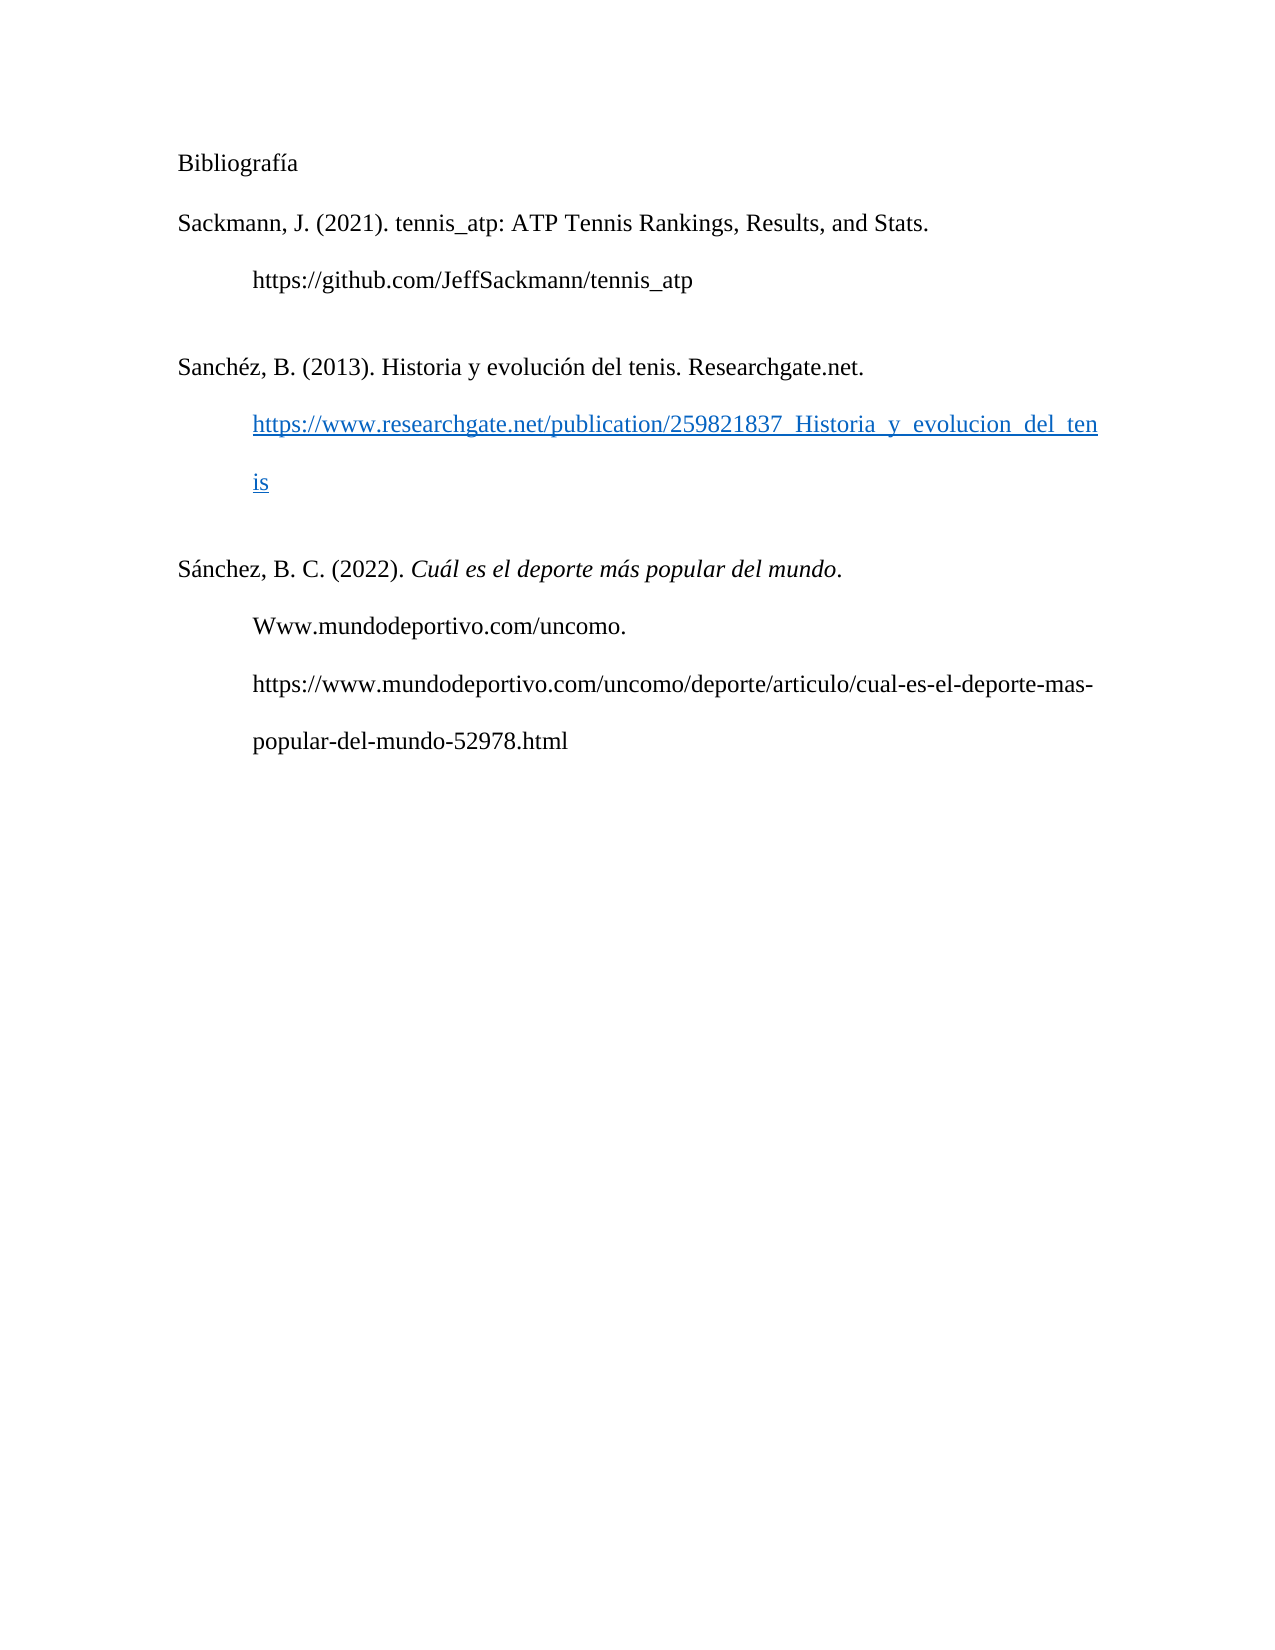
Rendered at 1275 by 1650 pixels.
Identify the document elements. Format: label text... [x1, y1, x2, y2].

text Bibliografía [177, 148, 1098, 176]
text Sackmann, J. (2021). tennis_atp: ATP Tennis Rankings, Results, and Stats. https://github.com/JeffSackmann/tennis_atp [177, 208, 1098, 294]
text Sanchéz, B. (2013). Historia y evolución del tenis. Researchgate.net. https://www.researchgate.net/publication/259821837_Historia_y_evolucion_del_tenis [177, 352, 1098, 496]
text Sánchez, B. C. (2022). Cuál es el deporte más popular del mundo. Www.mundodeportivo.com/uncomo. https://www.mundodeportivo.com/uncomo/deporte/articulo/cual-es-el-deporte-mas-popular-del-mundo-52978.html [177, 554, 1098, 755]
